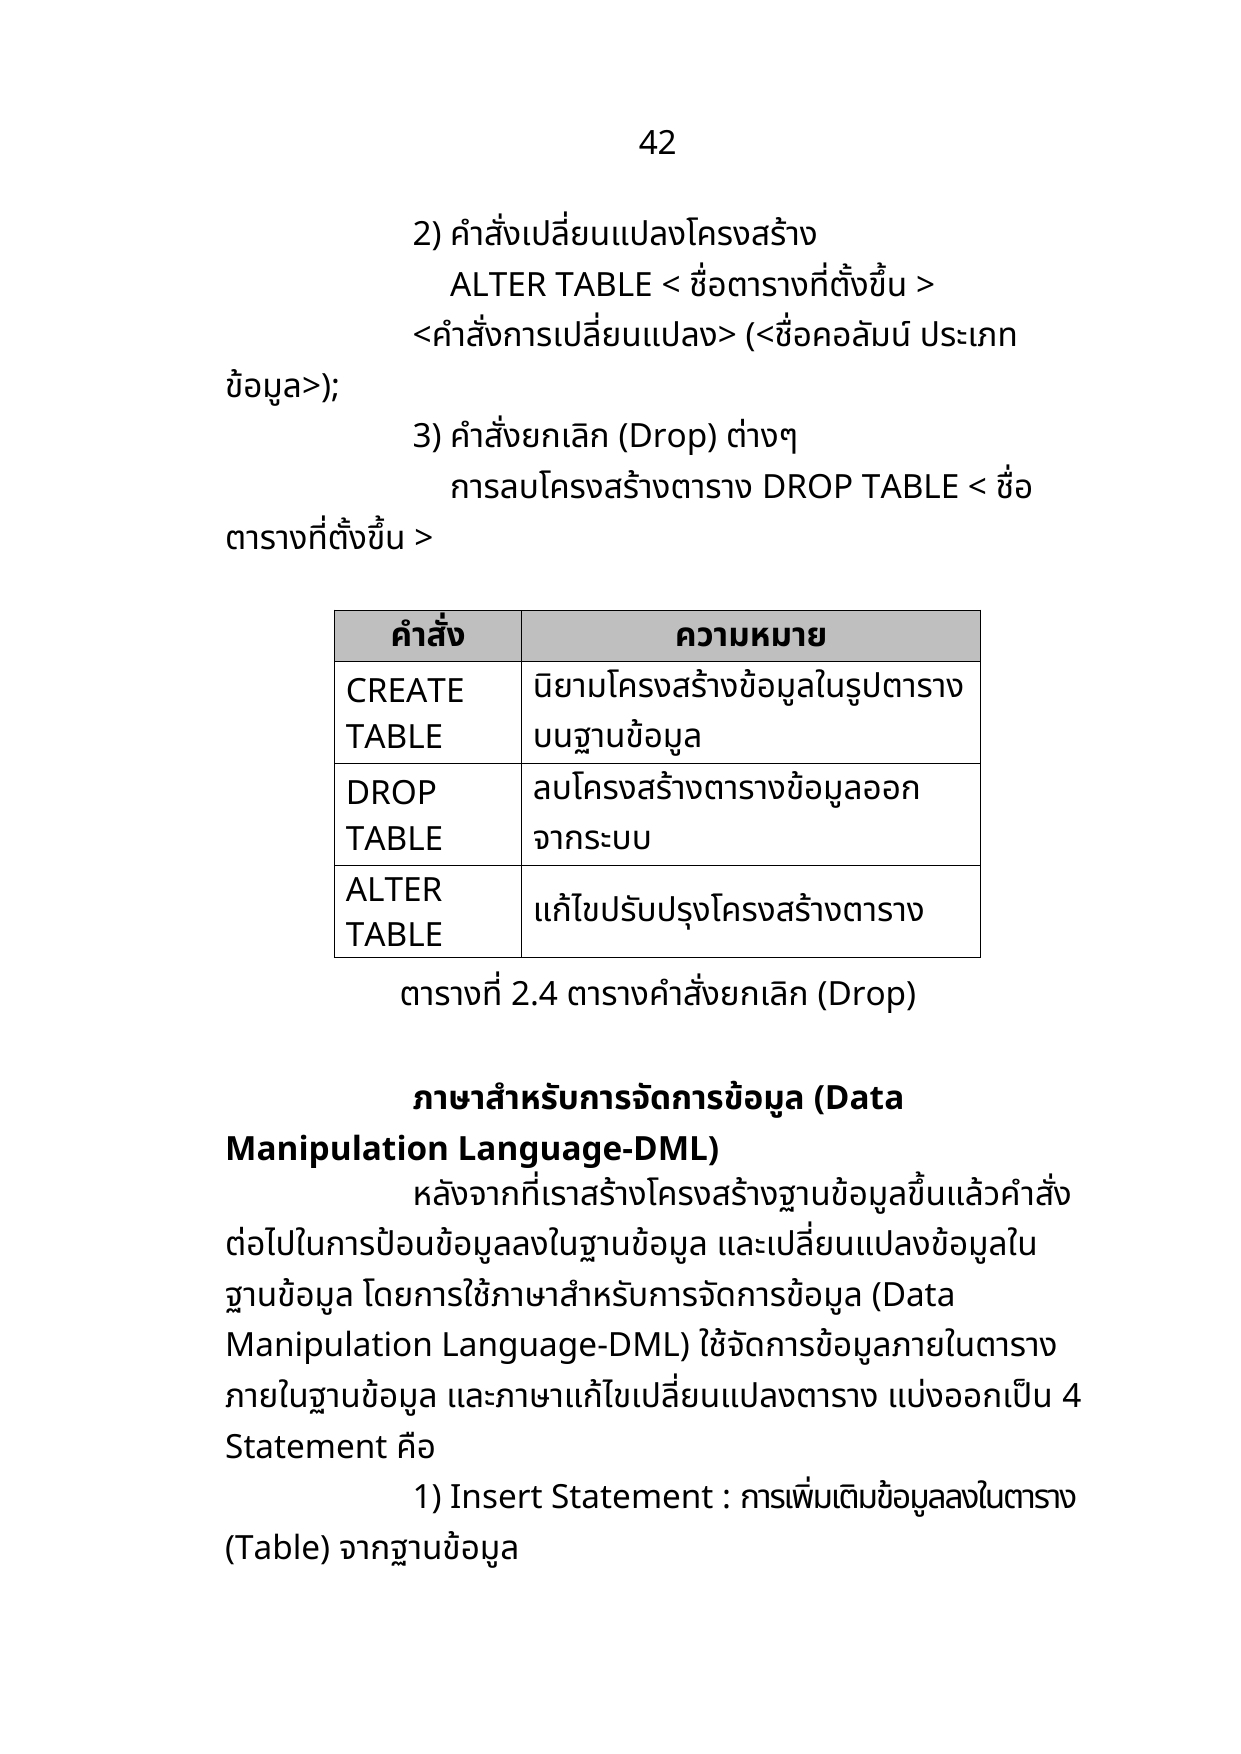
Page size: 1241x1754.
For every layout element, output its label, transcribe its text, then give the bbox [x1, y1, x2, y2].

list คำสั่งเปลี่ยนแปลงโครงสร้าง [225, 210, 1090, 260]
table_cell นิยามโครงสร้างข้อมูลในรูปตารางบนฐานข้อมูล [522, 662, 980, 763]
table_header ความหมาย [522, 611, 980, 661]
list ภาษาสำหรับการจัดการข้อมูล (Data Manipulation Language-DML) [225, 1074, 1090, 1170]
list การลบโครงสร้างตาราง DROP TABLE < ชื่อตารางที่ตั้งขึ้น > [225, 463, 1090, 564]
list ALTER TABLE < ชื่อตารางที่ตั้งขึ้น > [412, 260, 1090, 311]
list Insert Statement : การเพิ่มเติมข้อมูลลงในตาราง (Table) จากฐานข้อมูล [225, 1473, 1090, 1574]
list ตารางที่ 2.4 ตารางคำสั่งยกเลิก (Drop) [225, 970, 1090, 1021]
table_cell ALTER TABLE [335, 866, 521, 957]
table_cell แก้ไขปรับปรุงโครงสร้างตาราง [522, 866, 980, 957]
list คำสั่งยกเลิก (Drop) ต่างๆ [225, 412, 1090, 463]
table_cell DROP TABLE [335, 764, 521, 865]
list <คำสั่งการเปลี่ยนแปลง> (<ชื่อคอลัมน์ ประเภทข้อมูล>); [225, 311, 1090, 412]
table_cell CREATE TABLE [335, 662, 521, 763]
table_cell ลบโครงสร้างตารางข้อมูลออกจากระบบ [522, 764, 980, 865]
table_header คำสั่ง [335, 611, 521, 661]
list หลังจากที่เราสร้างโครงสร้างฐานข้อมูลขึ้นแล้วคำสั่งต่อไปในการป้อนข้อมูลลงในฐานข้อมูล และเปลี่ยนแปลงข้อมูลในฐานข้อมูล โดยการใช้ภาษาสำหรับการจัดการข้อมูล (Data Manipulation Language-DML) ใช้จัดการข้อมูลภายในตารางภายในฐานข้อมูล และภาษาแก้ไขเปลี่ยนแปลงตาราง แบ่งออกเป็น 4 Statement คือ [225, 1170, 1090, 1473]
